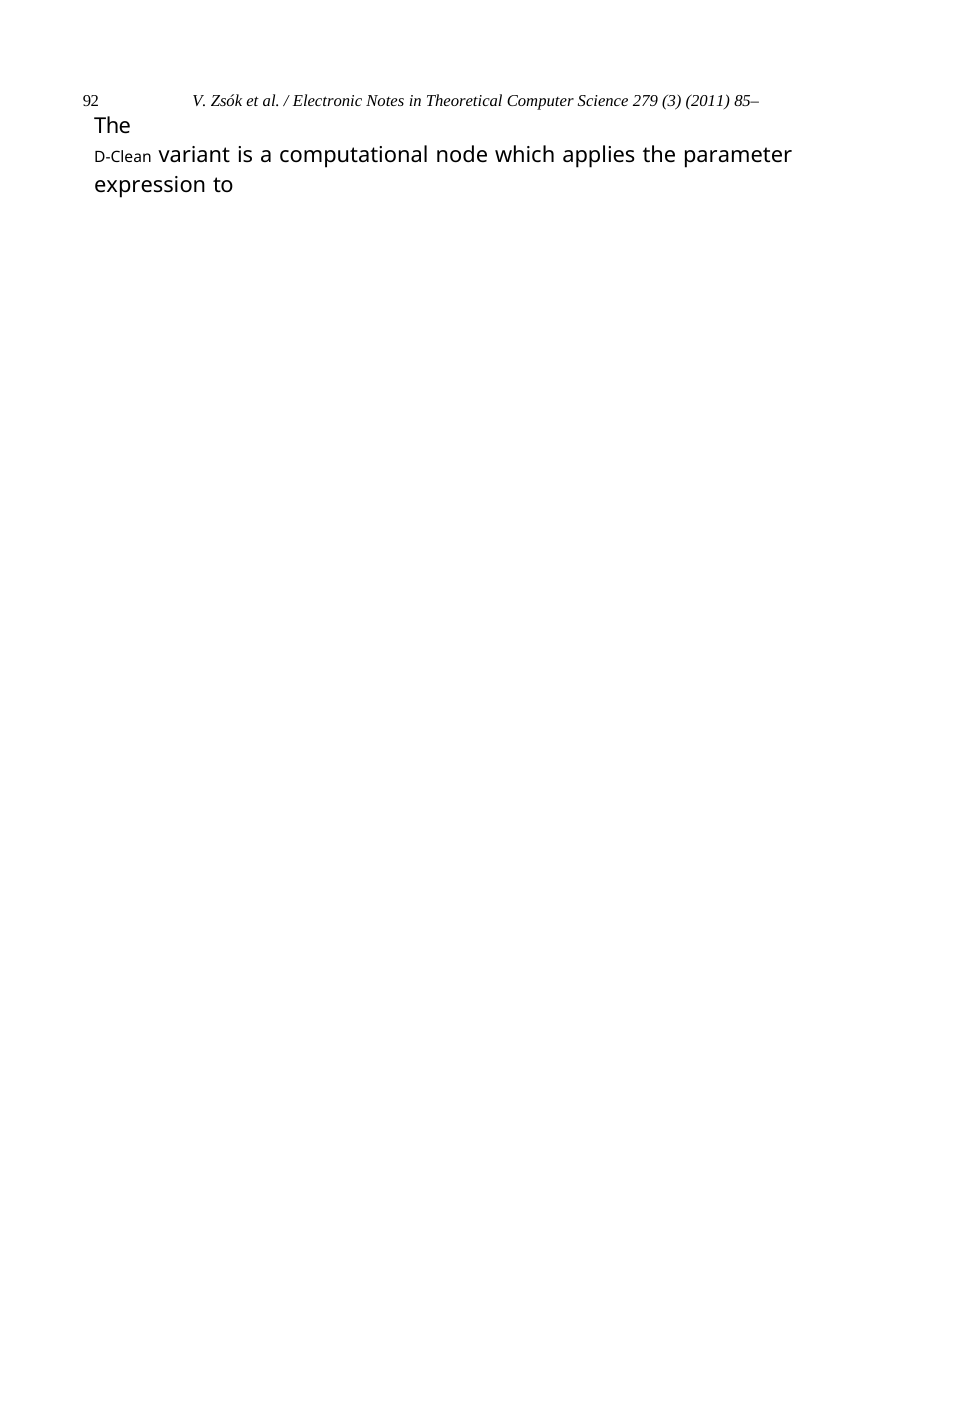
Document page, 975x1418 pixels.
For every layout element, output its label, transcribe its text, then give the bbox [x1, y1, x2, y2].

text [94, 110, 904, 139]
text D-Clean variant is a computational node which applies the parameter expression to [94, 139, 904, 198]
